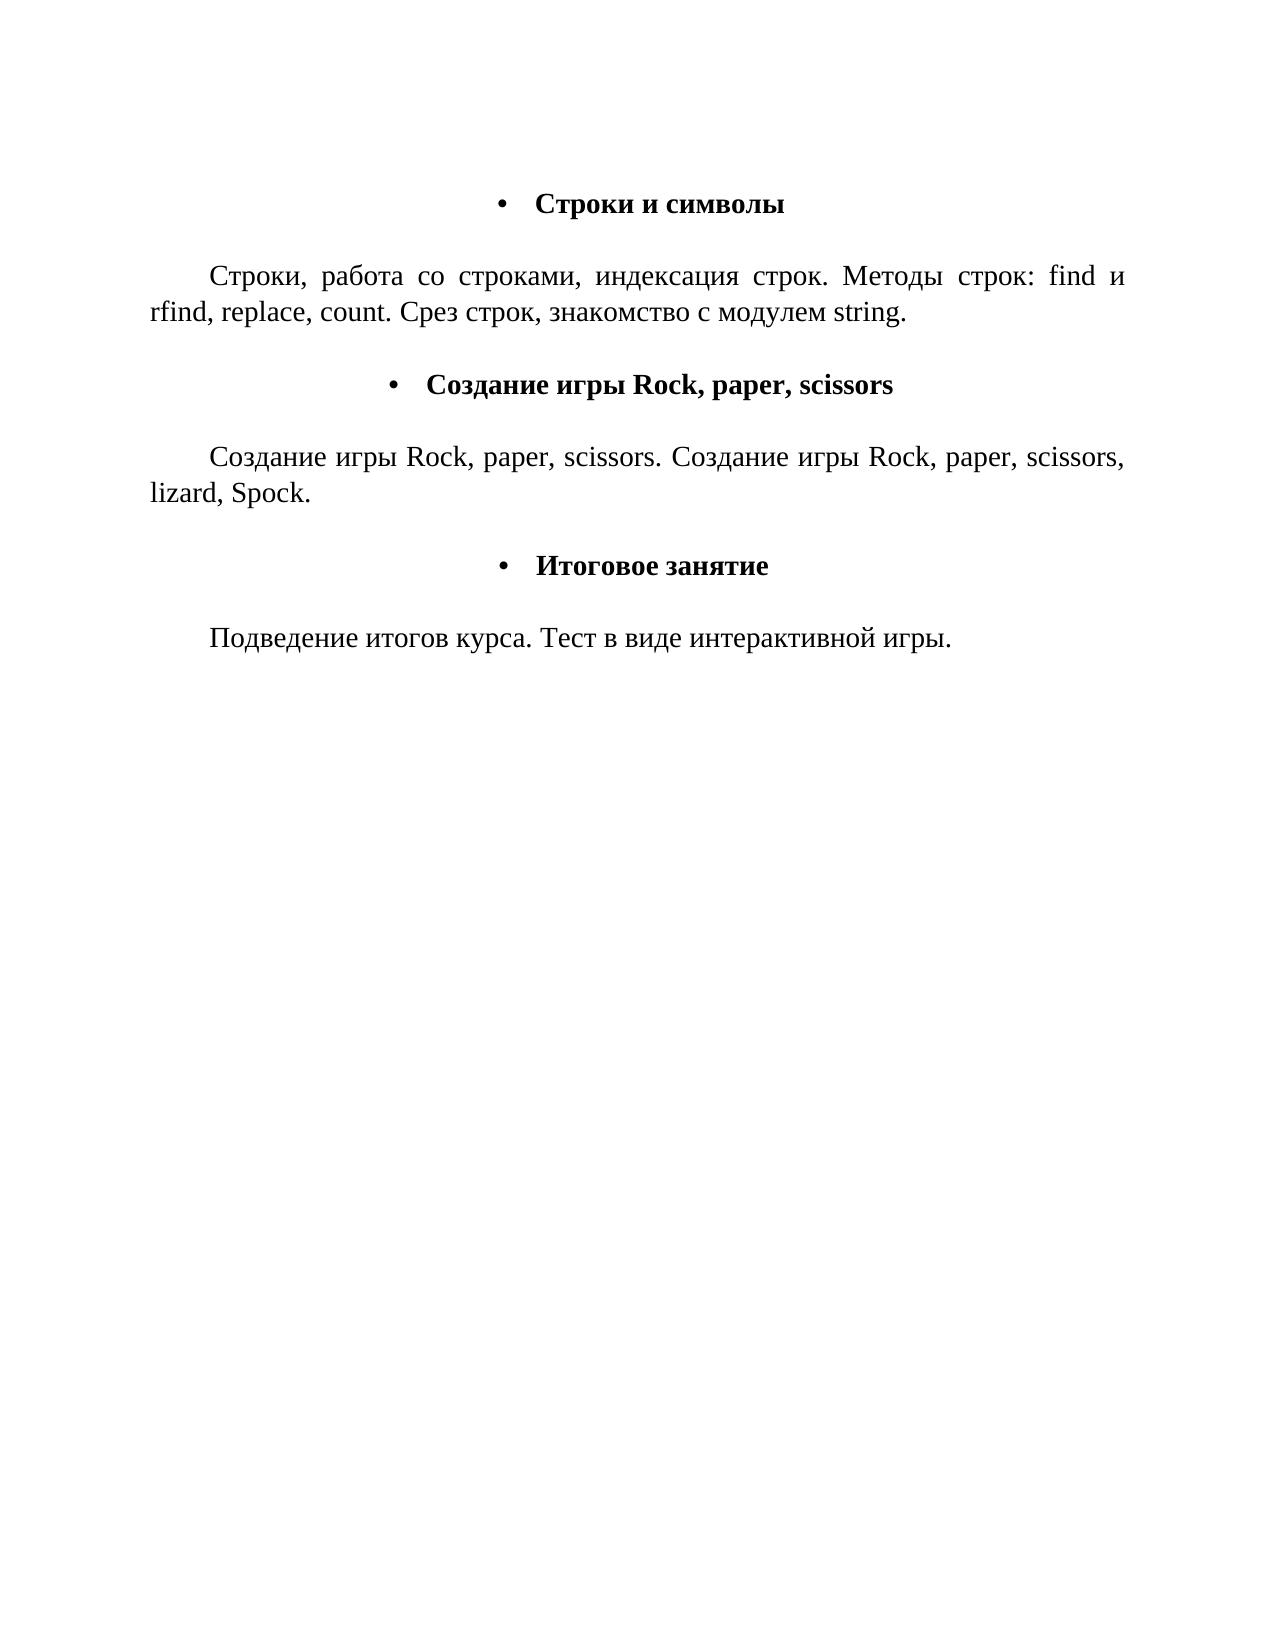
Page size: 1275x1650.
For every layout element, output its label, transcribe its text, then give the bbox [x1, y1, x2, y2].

list Создание игры Rock, paper, scissors [157, 367, 1125, 400]
text Подведение итогов курса. Тест в виде интерактивной игры. [150, 620, 1125, 653]
list Строки и символы [157, 186, 1125, 220]
list Итоговое занятие [142, 548, 1125, 581]
text Строки, работа со строками, индексация строк. Методы строк: find и rfind, replace, count. Срез строк, знакомство с модулем string. [150, 258, 1125, 328]
text Создание игры Rock, paper, scissors. Создание игры Rock, paper, scissors, lizard, Spock. [150, 439, 1125, 509]
